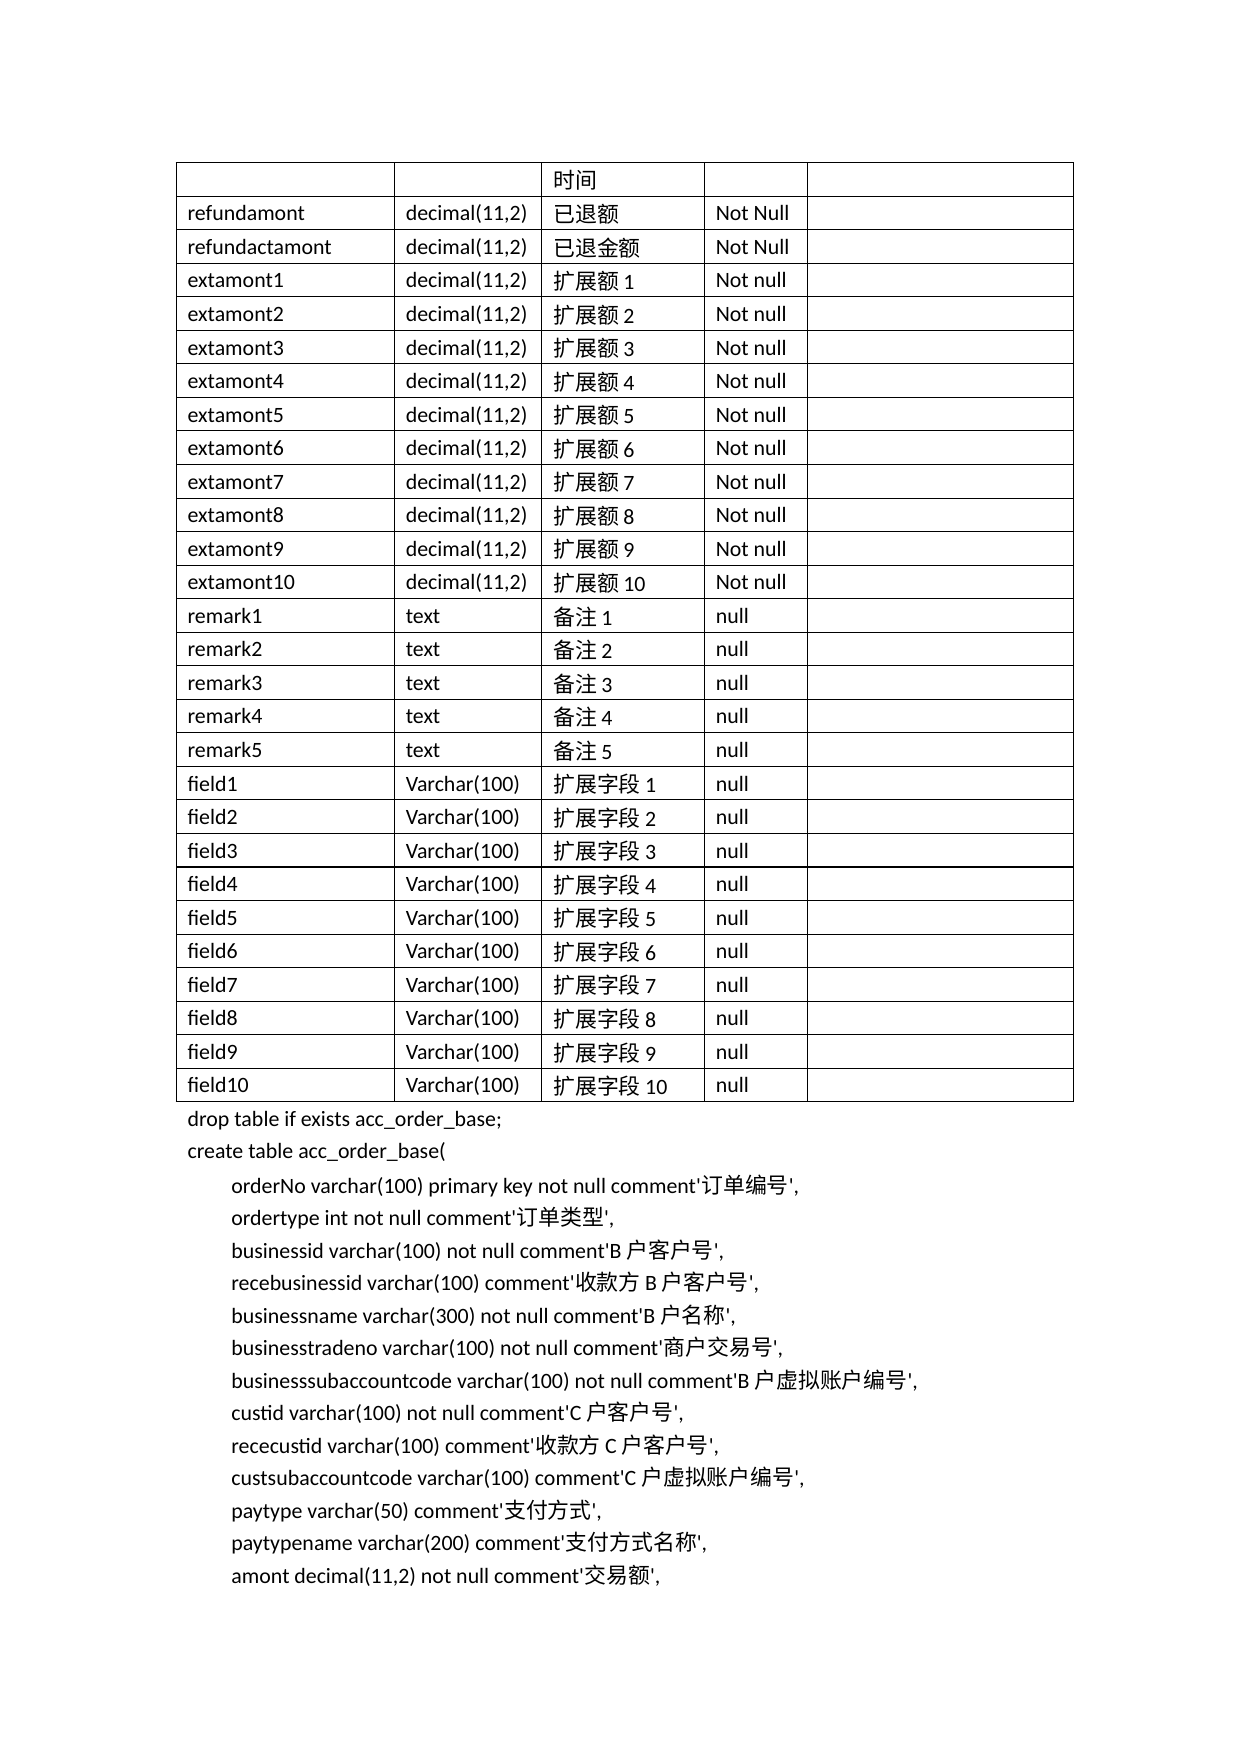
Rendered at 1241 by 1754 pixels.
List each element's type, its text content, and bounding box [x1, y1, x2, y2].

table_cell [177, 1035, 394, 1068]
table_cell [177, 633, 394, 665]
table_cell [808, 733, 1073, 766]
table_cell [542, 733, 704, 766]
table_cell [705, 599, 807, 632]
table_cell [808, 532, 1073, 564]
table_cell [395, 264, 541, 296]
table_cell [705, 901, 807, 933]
text businesstradeno varchar(100) not null comment'商户交易号', [187, 1330, 1053, 1362]
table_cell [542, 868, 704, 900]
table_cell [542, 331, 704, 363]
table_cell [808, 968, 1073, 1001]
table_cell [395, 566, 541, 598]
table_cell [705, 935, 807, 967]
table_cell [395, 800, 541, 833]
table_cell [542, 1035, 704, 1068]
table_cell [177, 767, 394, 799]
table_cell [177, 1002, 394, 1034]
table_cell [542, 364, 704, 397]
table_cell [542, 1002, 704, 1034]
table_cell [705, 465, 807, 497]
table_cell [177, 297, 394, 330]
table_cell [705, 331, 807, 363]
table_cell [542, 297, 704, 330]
text ordertype int not null comment'订单类型', [187, 1200, 1053, 1232]
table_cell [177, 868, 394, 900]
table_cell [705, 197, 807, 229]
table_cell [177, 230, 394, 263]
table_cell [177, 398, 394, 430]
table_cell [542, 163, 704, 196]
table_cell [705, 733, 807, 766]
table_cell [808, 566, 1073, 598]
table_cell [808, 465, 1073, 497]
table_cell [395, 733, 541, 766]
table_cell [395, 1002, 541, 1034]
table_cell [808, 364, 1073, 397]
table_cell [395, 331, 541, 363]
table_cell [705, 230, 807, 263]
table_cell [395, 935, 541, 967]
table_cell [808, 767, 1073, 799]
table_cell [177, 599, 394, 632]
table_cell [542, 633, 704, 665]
text create table acc_order_base( [187, 1135, 1053, 1167]
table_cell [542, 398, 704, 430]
text recebusinessid varchar(100) comment'收款方B户客户号', [187, 1265, 1053, 1297]
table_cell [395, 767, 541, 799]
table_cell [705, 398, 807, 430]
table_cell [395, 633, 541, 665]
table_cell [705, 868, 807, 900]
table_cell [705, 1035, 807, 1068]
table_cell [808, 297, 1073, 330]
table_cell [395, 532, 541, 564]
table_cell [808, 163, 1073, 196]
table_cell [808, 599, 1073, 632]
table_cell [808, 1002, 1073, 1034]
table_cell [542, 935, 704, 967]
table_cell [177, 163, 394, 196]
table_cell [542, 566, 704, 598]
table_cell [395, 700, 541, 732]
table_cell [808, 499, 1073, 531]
text paytypename varchar(200) comment'支付方式名称', [187, 1525, 1053, 1557]
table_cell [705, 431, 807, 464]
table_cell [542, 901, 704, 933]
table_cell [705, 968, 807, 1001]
text rececustid varchar(100) comment'收款方C户客户号', [187, 1427, 1053, 1460]
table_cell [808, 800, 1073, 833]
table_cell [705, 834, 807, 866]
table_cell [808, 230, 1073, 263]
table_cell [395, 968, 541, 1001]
text orderNo varchar(100) primary key not null comment'订单编号', [187, 1167, 1053, 1200]
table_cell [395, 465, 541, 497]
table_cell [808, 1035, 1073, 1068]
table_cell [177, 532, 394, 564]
text custsubaccountcode varchar(100) comment'C户虚拟账户编号', [187, 1460, 1053, 1492]
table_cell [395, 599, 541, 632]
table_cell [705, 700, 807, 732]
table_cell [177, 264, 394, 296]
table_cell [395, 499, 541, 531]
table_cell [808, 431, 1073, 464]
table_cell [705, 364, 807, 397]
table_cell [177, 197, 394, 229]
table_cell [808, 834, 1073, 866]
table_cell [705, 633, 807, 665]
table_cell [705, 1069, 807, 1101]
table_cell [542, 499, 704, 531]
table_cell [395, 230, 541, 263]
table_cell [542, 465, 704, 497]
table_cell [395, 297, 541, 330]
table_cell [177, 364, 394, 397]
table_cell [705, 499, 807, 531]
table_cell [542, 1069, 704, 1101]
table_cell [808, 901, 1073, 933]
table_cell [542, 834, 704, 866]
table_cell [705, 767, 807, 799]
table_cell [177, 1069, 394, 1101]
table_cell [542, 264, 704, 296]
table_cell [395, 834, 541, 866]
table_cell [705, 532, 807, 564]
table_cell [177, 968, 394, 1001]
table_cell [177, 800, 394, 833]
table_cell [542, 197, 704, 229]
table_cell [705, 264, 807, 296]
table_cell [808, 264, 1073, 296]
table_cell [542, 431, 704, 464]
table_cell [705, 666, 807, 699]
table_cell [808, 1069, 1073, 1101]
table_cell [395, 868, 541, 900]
text custid varchar(100) not null comment'C户客户号', [187, 1395, 1053, 1427]
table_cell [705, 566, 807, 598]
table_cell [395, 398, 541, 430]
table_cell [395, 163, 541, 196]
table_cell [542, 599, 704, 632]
text paytype varchar(50) comment'支付方式', [187, 1492, 1053, 1525]
text amont decimal(11,2) not null comment'交易额', [187, 1557, 1053, 1590]
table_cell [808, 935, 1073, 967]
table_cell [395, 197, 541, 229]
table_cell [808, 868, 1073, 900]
text businessname varchar(300) not null comment'B户名称', [187, 1297, 1053, 1330]
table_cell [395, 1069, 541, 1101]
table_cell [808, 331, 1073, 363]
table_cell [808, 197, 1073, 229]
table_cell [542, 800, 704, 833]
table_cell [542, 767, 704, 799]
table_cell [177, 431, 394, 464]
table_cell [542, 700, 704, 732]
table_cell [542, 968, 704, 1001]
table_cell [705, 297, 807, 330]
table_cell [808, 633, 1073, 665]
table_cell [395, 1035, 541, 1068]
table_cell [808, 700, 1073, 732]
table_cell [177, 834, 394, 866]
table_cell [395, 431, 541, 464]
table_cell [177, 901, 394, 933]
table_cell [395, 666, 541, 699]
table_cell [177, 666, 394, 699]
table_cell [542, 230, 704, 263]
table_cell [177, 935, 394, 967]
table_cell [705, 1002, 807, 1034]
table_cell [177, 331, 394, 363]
text businesssubaccountcode varchar(100) not null comment'B户虚拟账户编号', [187, 1362, 1053, 1395]
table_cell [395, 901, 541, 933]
text businessid varchar(100) not null comment'B户客户号', [187, 1232, 1053, 1265]
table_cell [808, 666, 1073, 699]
text drop table if exists acc_order_base; [187, 1102, 1053, 1135]
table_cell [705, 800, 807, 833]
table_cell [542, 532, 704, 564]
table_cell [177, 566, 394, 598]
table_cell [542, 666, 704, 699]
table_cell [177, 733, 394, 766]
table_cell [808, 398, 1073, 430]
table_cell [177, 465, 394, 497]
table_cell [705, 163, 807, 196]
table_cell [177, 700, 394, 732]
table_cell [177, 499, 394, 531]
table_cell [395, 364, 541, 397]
